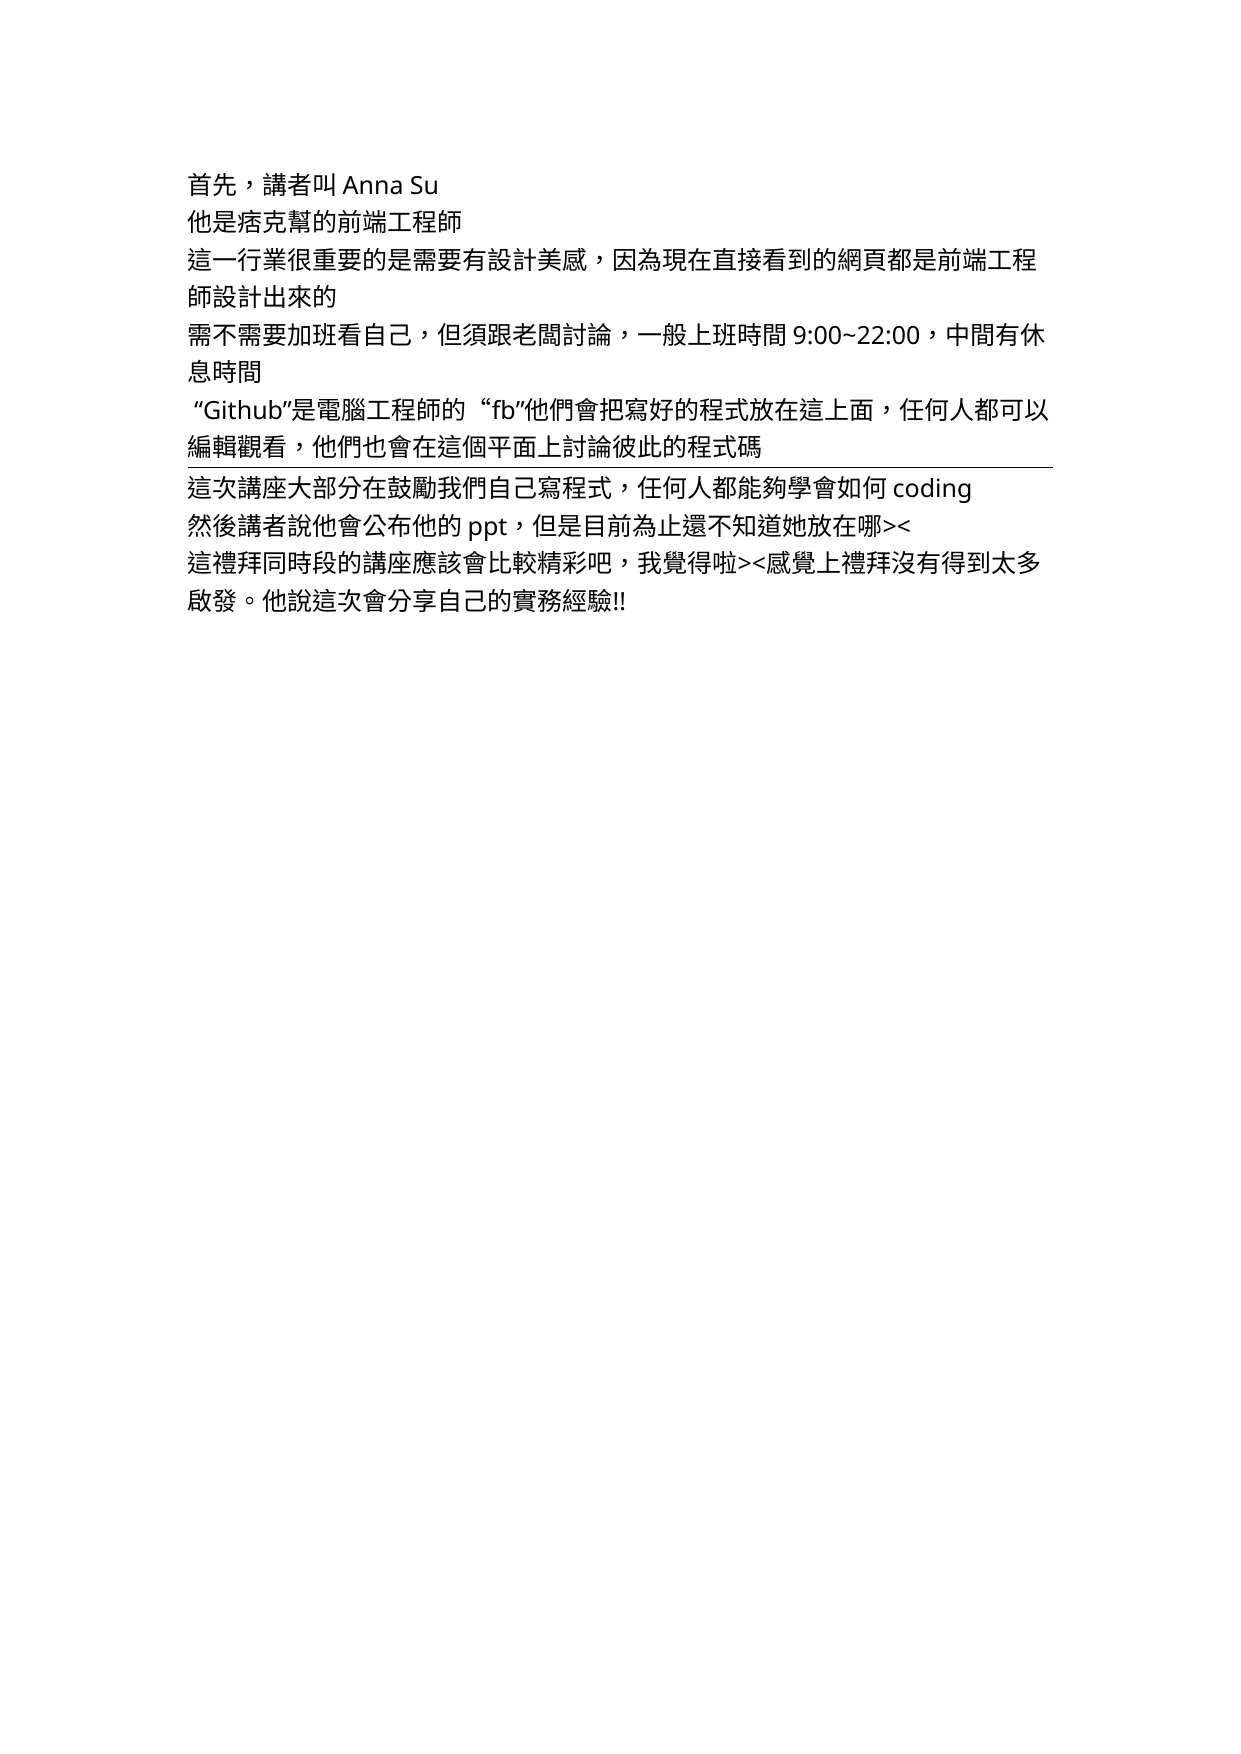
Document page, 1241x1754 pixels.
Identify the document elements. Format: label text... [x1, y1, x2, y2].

text “Github”是電腦工程師的“fb”他們會把寫好的程式放在這上面，任何人都可以編輯觀看，他們也會在這個平面上討論彼此的程式碼 [187, 389, 1053, 468]
text 然後講者說他會公布他的ppt，但是目前為止還不知道她放在哪>< [187, 506, 1053, 543]
text 他是痞克幫的前端工程師 [187, 202, 1053, 239]
text 這禮拜同時段的講座應該會比較精彩吧，我覺得啦><感覺上禮拜沒有得到太多啟發。他說這次會分享自己的實務經驗!! [187, 543, 1053, 618]
text 這次講座大部分在鼓勵我們自己寫程式，任何人都能夠學會如何coding [187, 468, 1053, 506]
text 首先，講者叫Anna Su [187, 164, 1053, 202]
text 這一行業很重要的是需要有設計美感，因為現在直接看到的網頁都是前端工程師設計出來的 [187, 239, 1053, 314]
text 需不需要加班看自己，但須跟老闆討論，一般上班時間9:00~22:00，中間有休息時間 [187, 314, 1053, 389]
